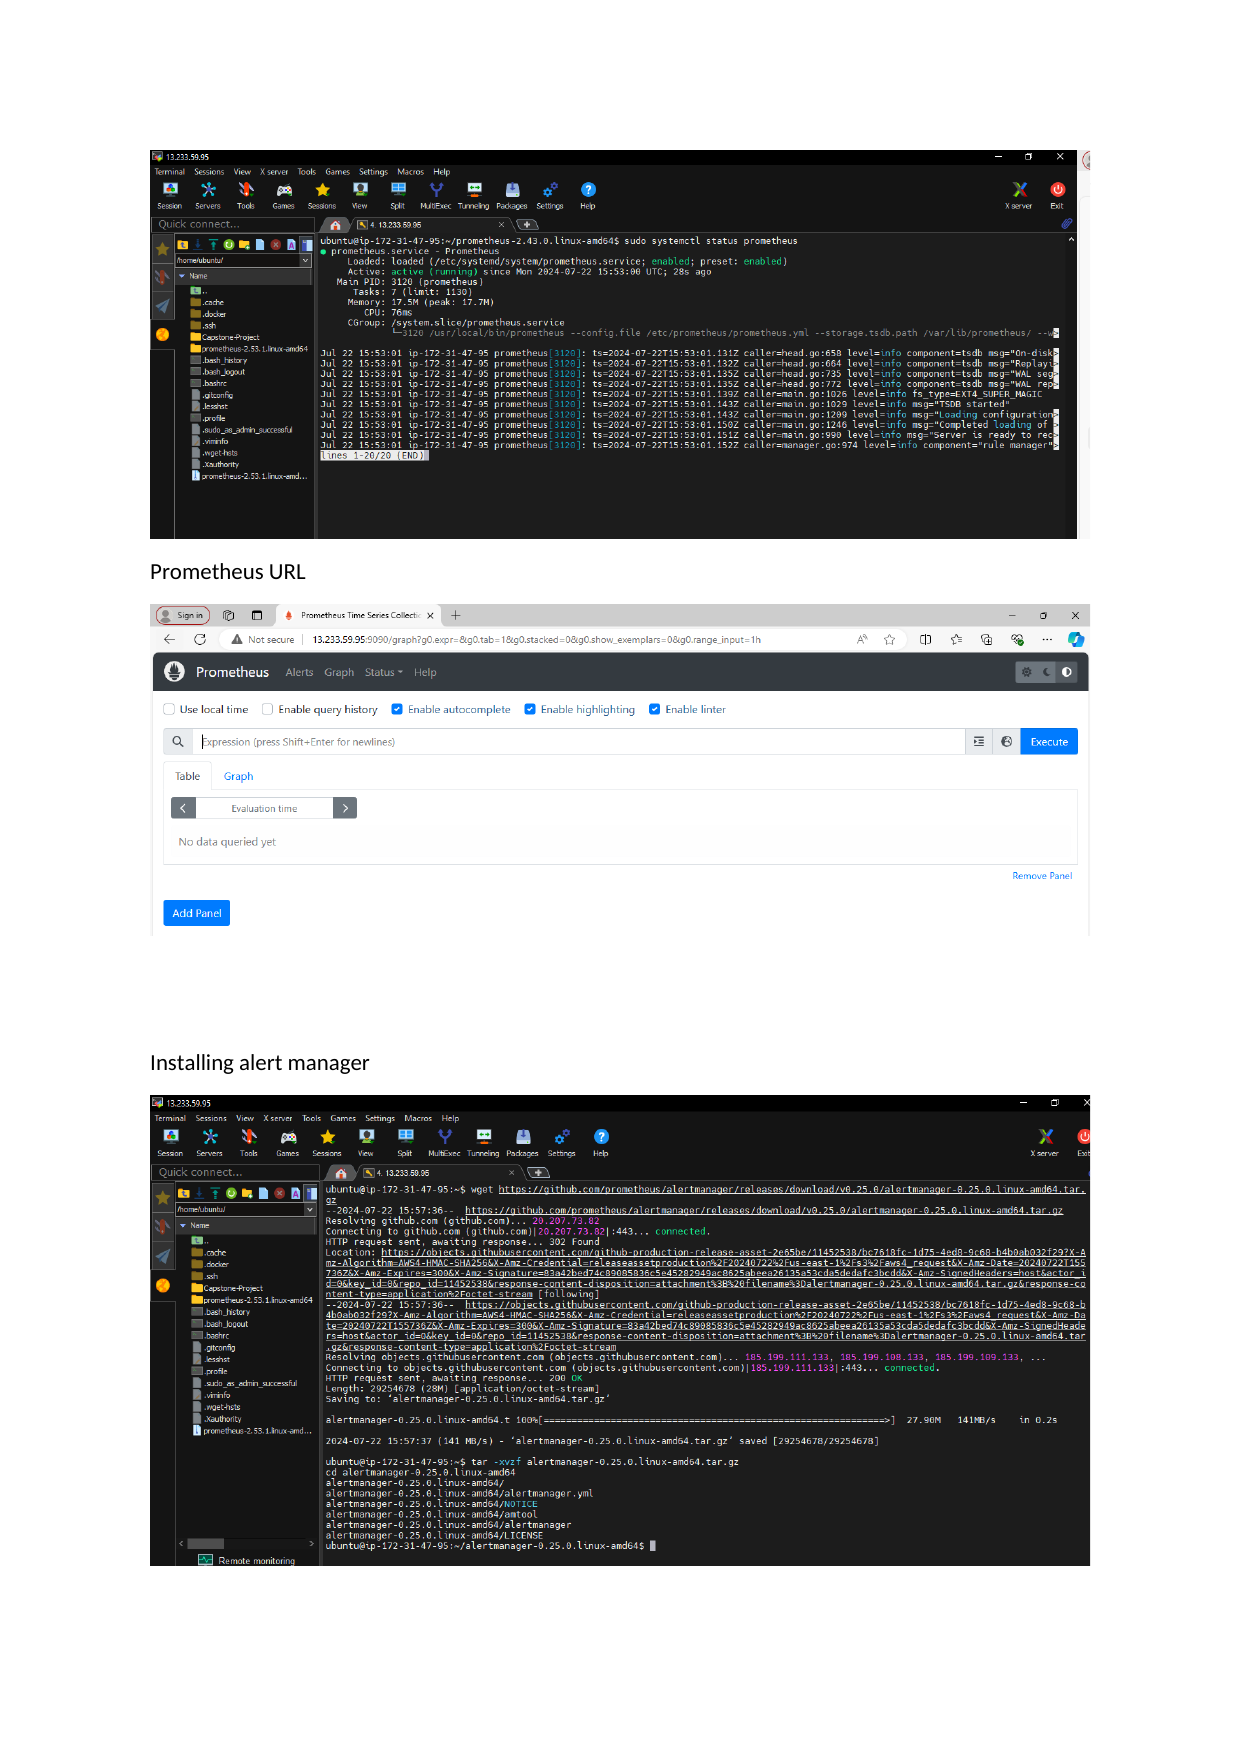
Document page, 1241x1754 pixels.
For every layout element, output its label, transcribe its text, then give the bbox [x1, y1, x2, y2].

picture [150, 150, 1091, 539]
picture [150, 1095, 1091, 1566]
text Installing alert manager [150, 1048, 1090, 1077]
picture [150, 604, 1091, 936]
text Prometheus URL [150, 557, 1090, 585]
